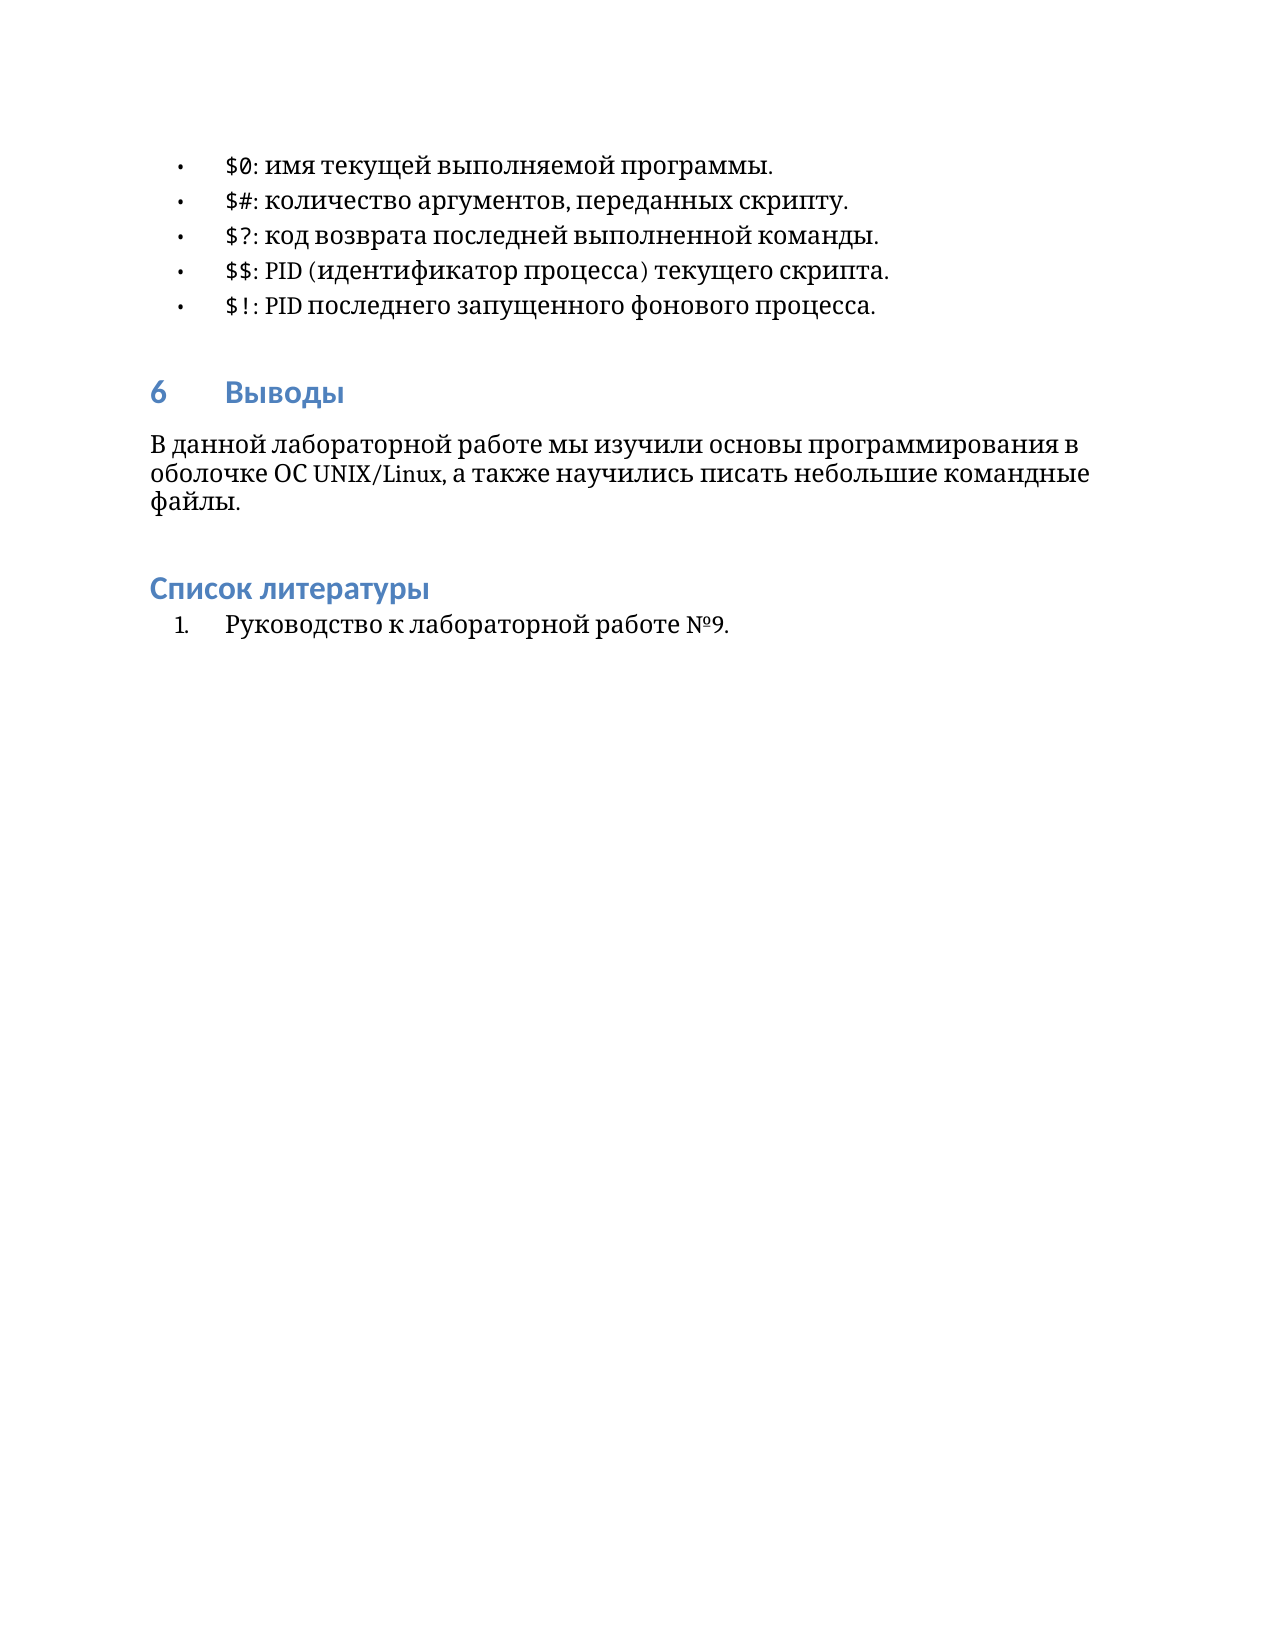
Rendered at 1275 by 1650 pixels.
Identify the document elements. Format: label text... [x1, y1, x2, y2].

list $!: PID последнего запущенного фонового процесса. [175, 290, 1125, 321]
list $?: код возврата последней выполненной команды. [175, 220, 1125, 251]
subtitle 6 Выводы [150, 371, 1125, 412]
subtitle Список литературы [150, 567, 1125, 608]
list $0: имя текущей выполняемой программы. [175, 150, 1125, 181]
text В данной лабораторной работе мы изучили основы программирования в оболочке ОС UNIX/Linux, а также научились писать небольшие командные файлы. [150, 431, 1125, 517]
list $#: количество аргументов, переданных скрипту. [175, 185, 1125, 216]
list $$: PID (идентификатор процесса) текущего скрипта. [175, 255, 1125, 286]
list Руководство к лабораторной работе №9. [175, 611, 1125, 640]
